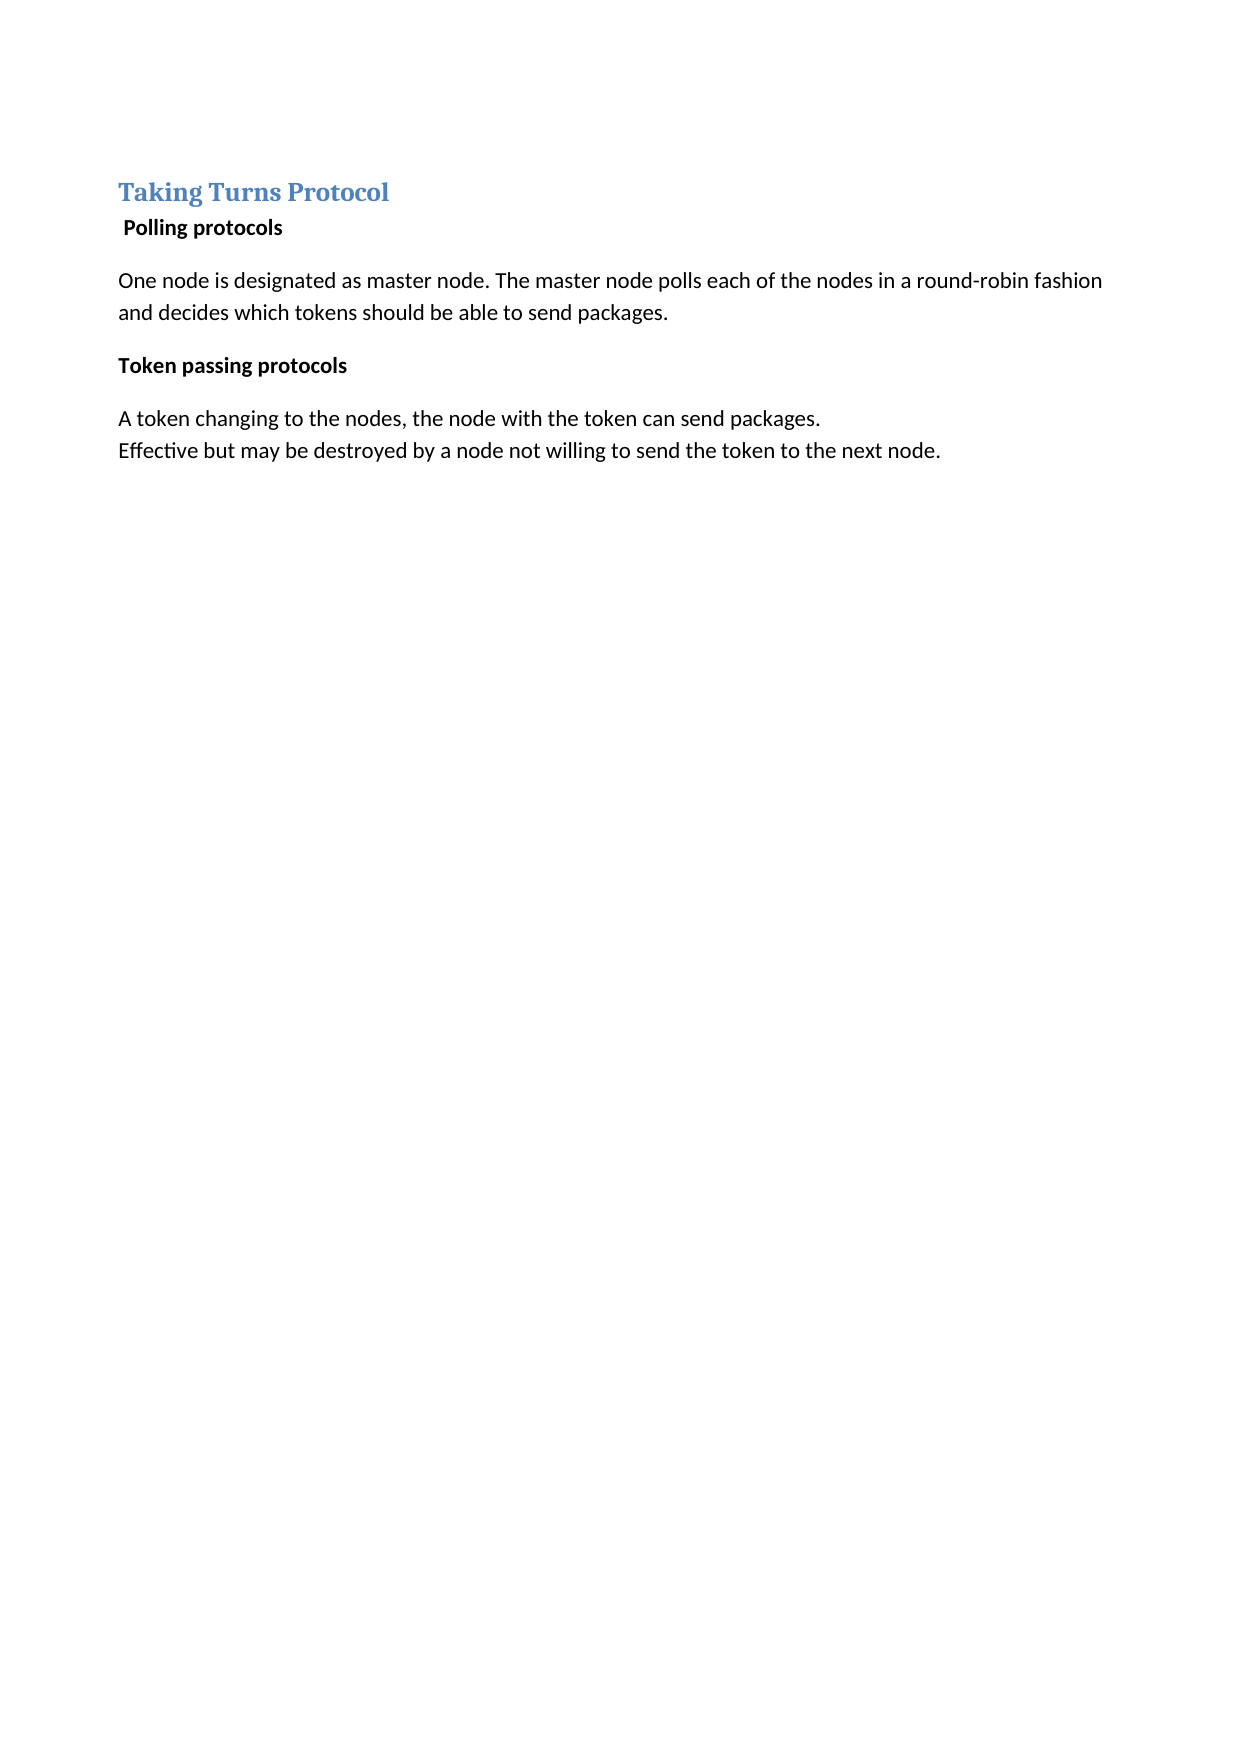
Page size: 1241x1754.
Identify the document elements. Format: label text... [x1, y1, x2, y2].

text One node is designated as master node. The master node polls each of the nodes in a round-robin fashion and decides which tokens should be able to send packages. [118, 266, 1122, 326]
subtitle Taking Turns Protocol [118, 177, 1122, 208]
text Polling protocols [118, 213, 1122, 241]
text Token passing protocols [118, 351, 1122, 379]
text A token changing to the nodes, the node with the token can send packages. Effective but may be destroyed by a node not willing to send the token to the next node. [118, 404, 1122, 464]
